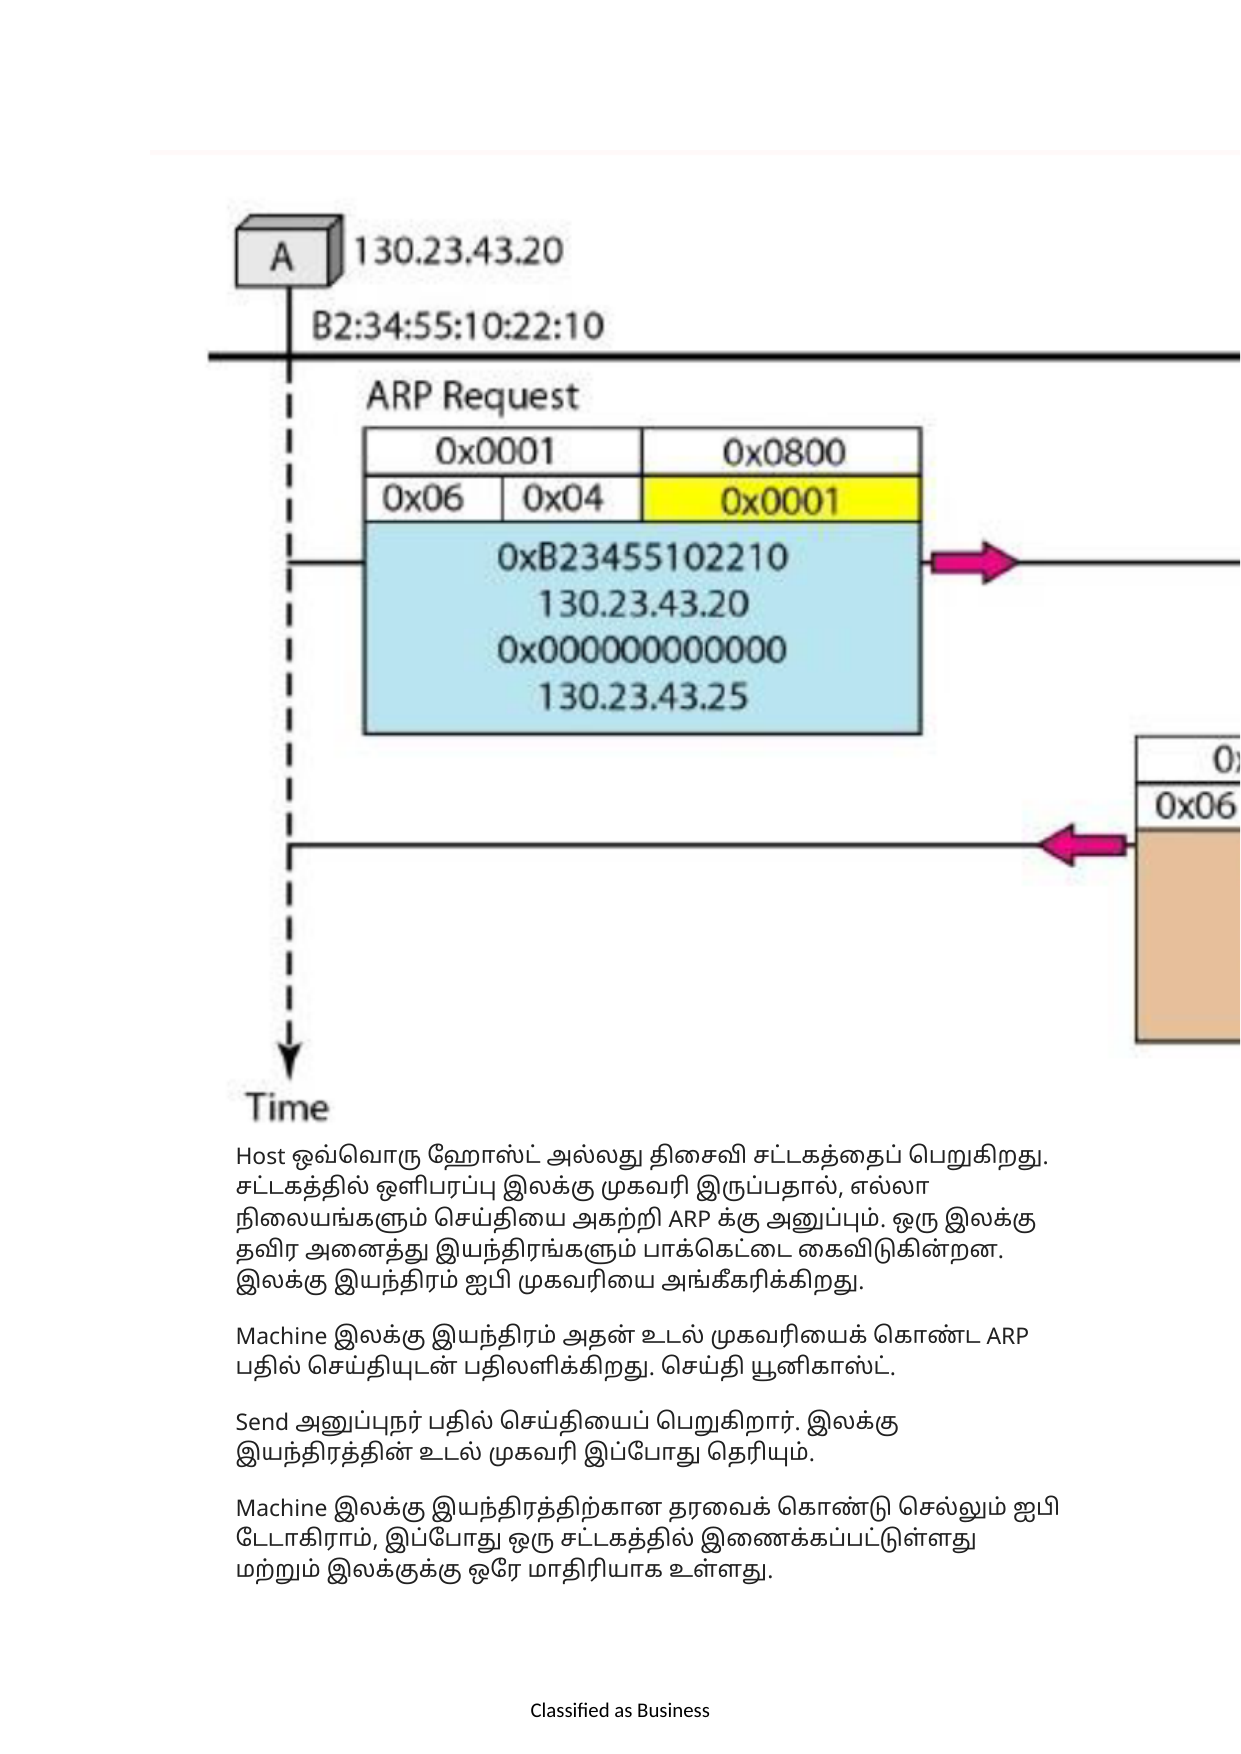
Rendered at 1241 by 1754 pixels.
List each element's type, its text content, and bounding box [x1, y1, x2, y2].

text Host ஒவ்வொரு ஹோஸ்ட் அல்லது திசைவி சட்டகத்தைப் பெறுகிறது. சட்டகத்தில் ஒளிபரப்பு இலக்கு முகவரி இருப்பதால், எல்லா நிலையங்களும் செய்தியை அகற்றி ARP க்கு அனுப்பும். ஒரு இலக்கு தவிர அனைத்து இயந்திரங்களும் பாக்கெட்டை கைவிடுகின்றன. இலக்கு இயந்திரம் ஐபி முகவரியை அங்கீகரிக்கிறது. [235, 1140, 1071, 1296]
text Machine இலக்கு இயந்திரம் அதன் உடல் முகவரியைக் கொண்ட ARP பதில் செய்தியுடன் பதிலளிக்கிறது. செய்தி யூனிகாஸ்ட். [235, 1320, 1055, 1382]
picture [150, 150, 1241, 1140]
text Machine இலக்கு இயந்திரத்திற்கான தரவைக் கொண்டு செல்லும் ஐபி டேடாகிராம், இப்போது ஒரு சட்டகத்தில் இணைக்கப்பட்டுள்ளது மற்றும் இலக்குக்கு ஒரே மாதிரியாக உள்ளது. [235, 1492, 1061, 1585]
text Send அனுப்புநர் பதில் செய்தியைப் பெறுகிறார். இலக்கு இயந்திரத்தின் உடல் முகவரி இப்போது தெரியும். [235, 1406, 1057, 1468]
